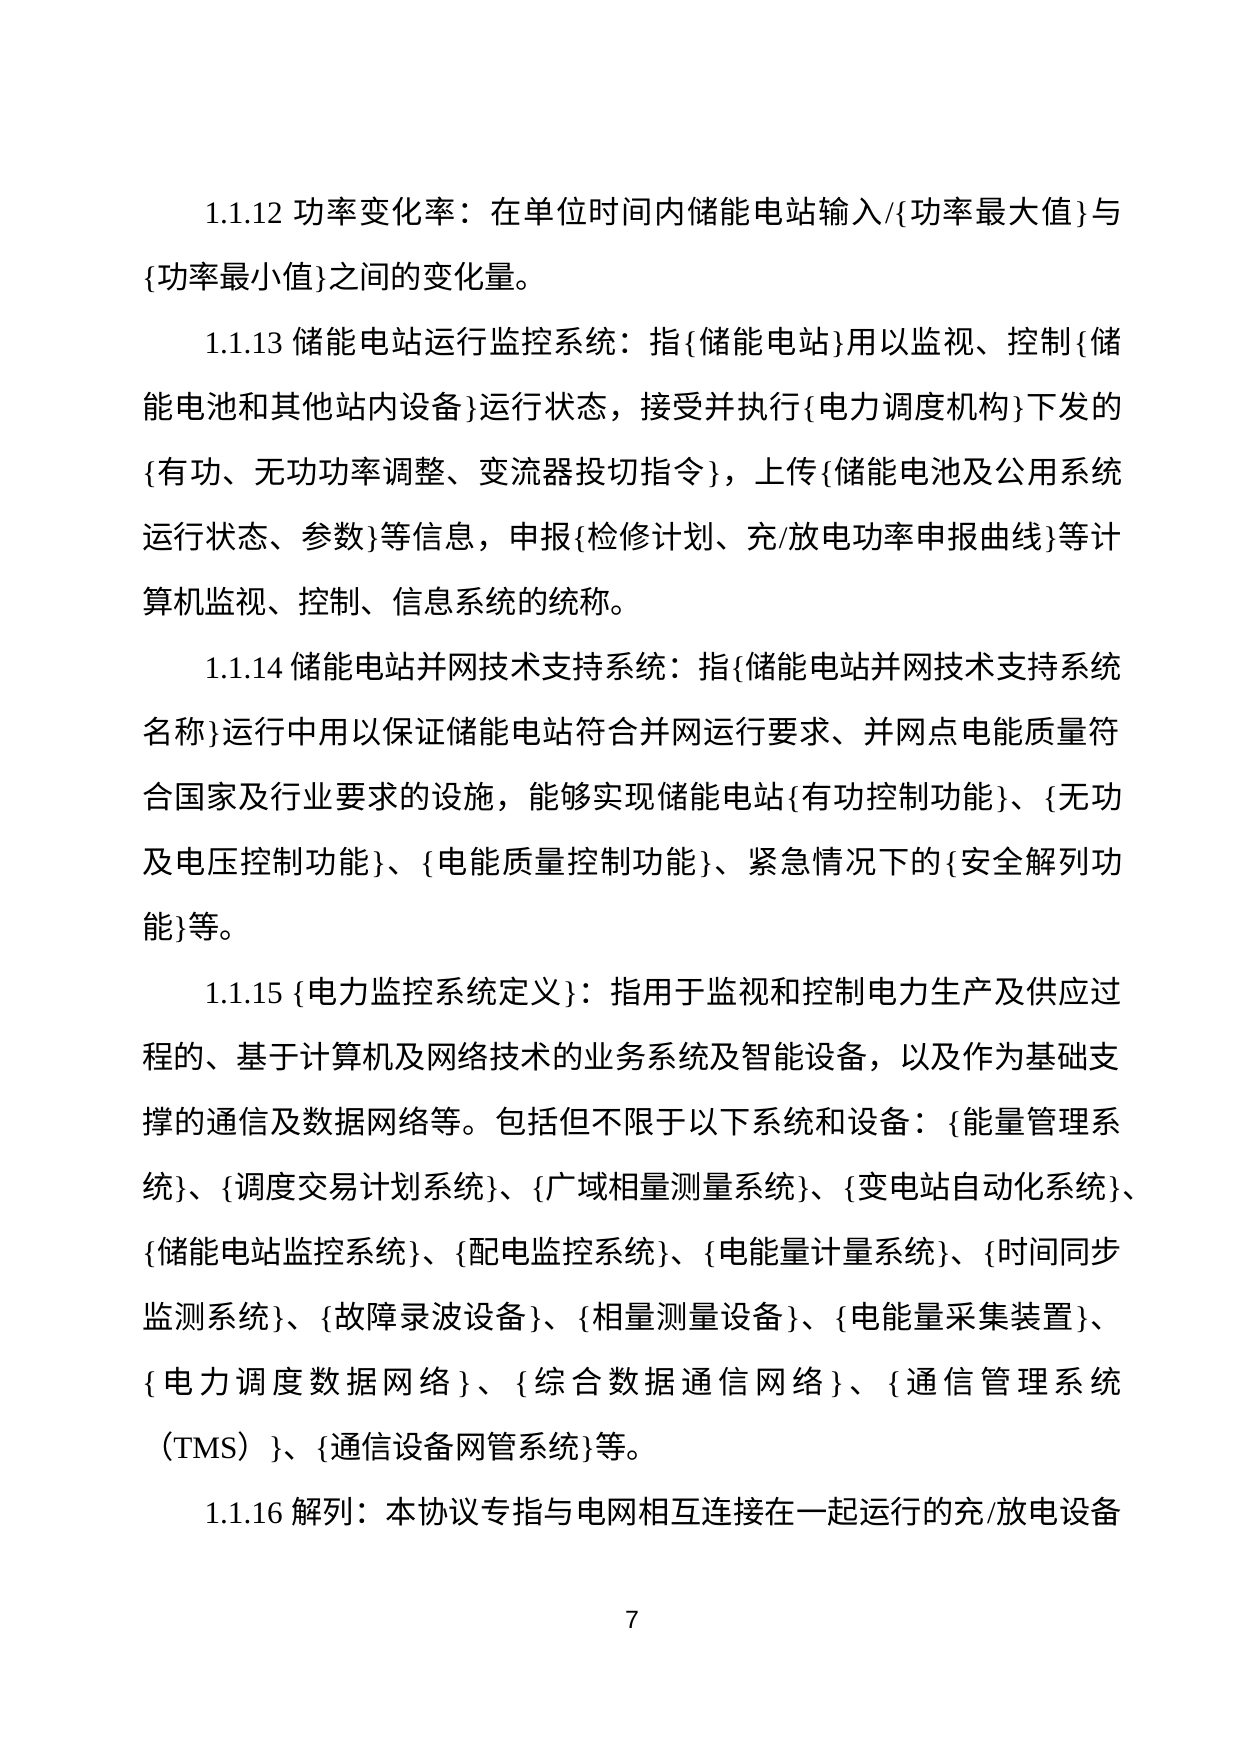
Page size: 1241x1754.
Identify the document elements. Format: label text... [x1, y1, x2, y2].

list 1.1.12 功率变化率：在单位时间内储能电站输入/{功率最大值}与{功率最小值}之间的变化量。 [142, 177, 1122, 307]
list 1.1.15 {电力监控系统定义}：指用于监视和控制电力生产及供应过程的、基于计算机及网络技术的业务系统及智能设备，以及作为基础支撑的通信及数据网络等。包括但不限于以下系统和设备：{能量管理系统}、{调度交易计划系统}、{广域相量测量系统}、{变电站自动化系统}、{储能电站监控系统}、{配电监控系统}、{电能量计量系统}、{时间同步监测系统}、{故障录波设备}、{相量测量设备}、{电能量采集装置}、{电力调度数据网络}、{综合数据通信网络}、{通信管理系统（TMS）}、{通信设备网管系统}等。 [142, 957, 1122, 1477]
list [142, 1477, 1122, 1542]
list 1.1.14 储能电站并网技术支持系统：指{储能电站并网技术支持系统名称}运行中用以保证储能电站符合并网运行要求、并网点电能质量符合国家及行业要求的设施，能够实现储能电站{有功控制功能}、{无功及电压控制功能}、{电能质量控制功能}、紧急情况下的{安全解列功能}等。 [142, 632, 1122, 957]
list 1.1.13 储能电站运行监控系统：指{储能电站}用以监视、控制{储能电池和其他站内设备}运行状态，接受并执行{电力调度机构}下发的{有功、无功功率调整、变流器投切指令}，上传{储能电池及公用系统运行状态、参数}等信息，申报{检修计划、充/放电功率申报曲线}等计算机监视、控制、信息系统的统称。 [142, 307, 1122, 632]
